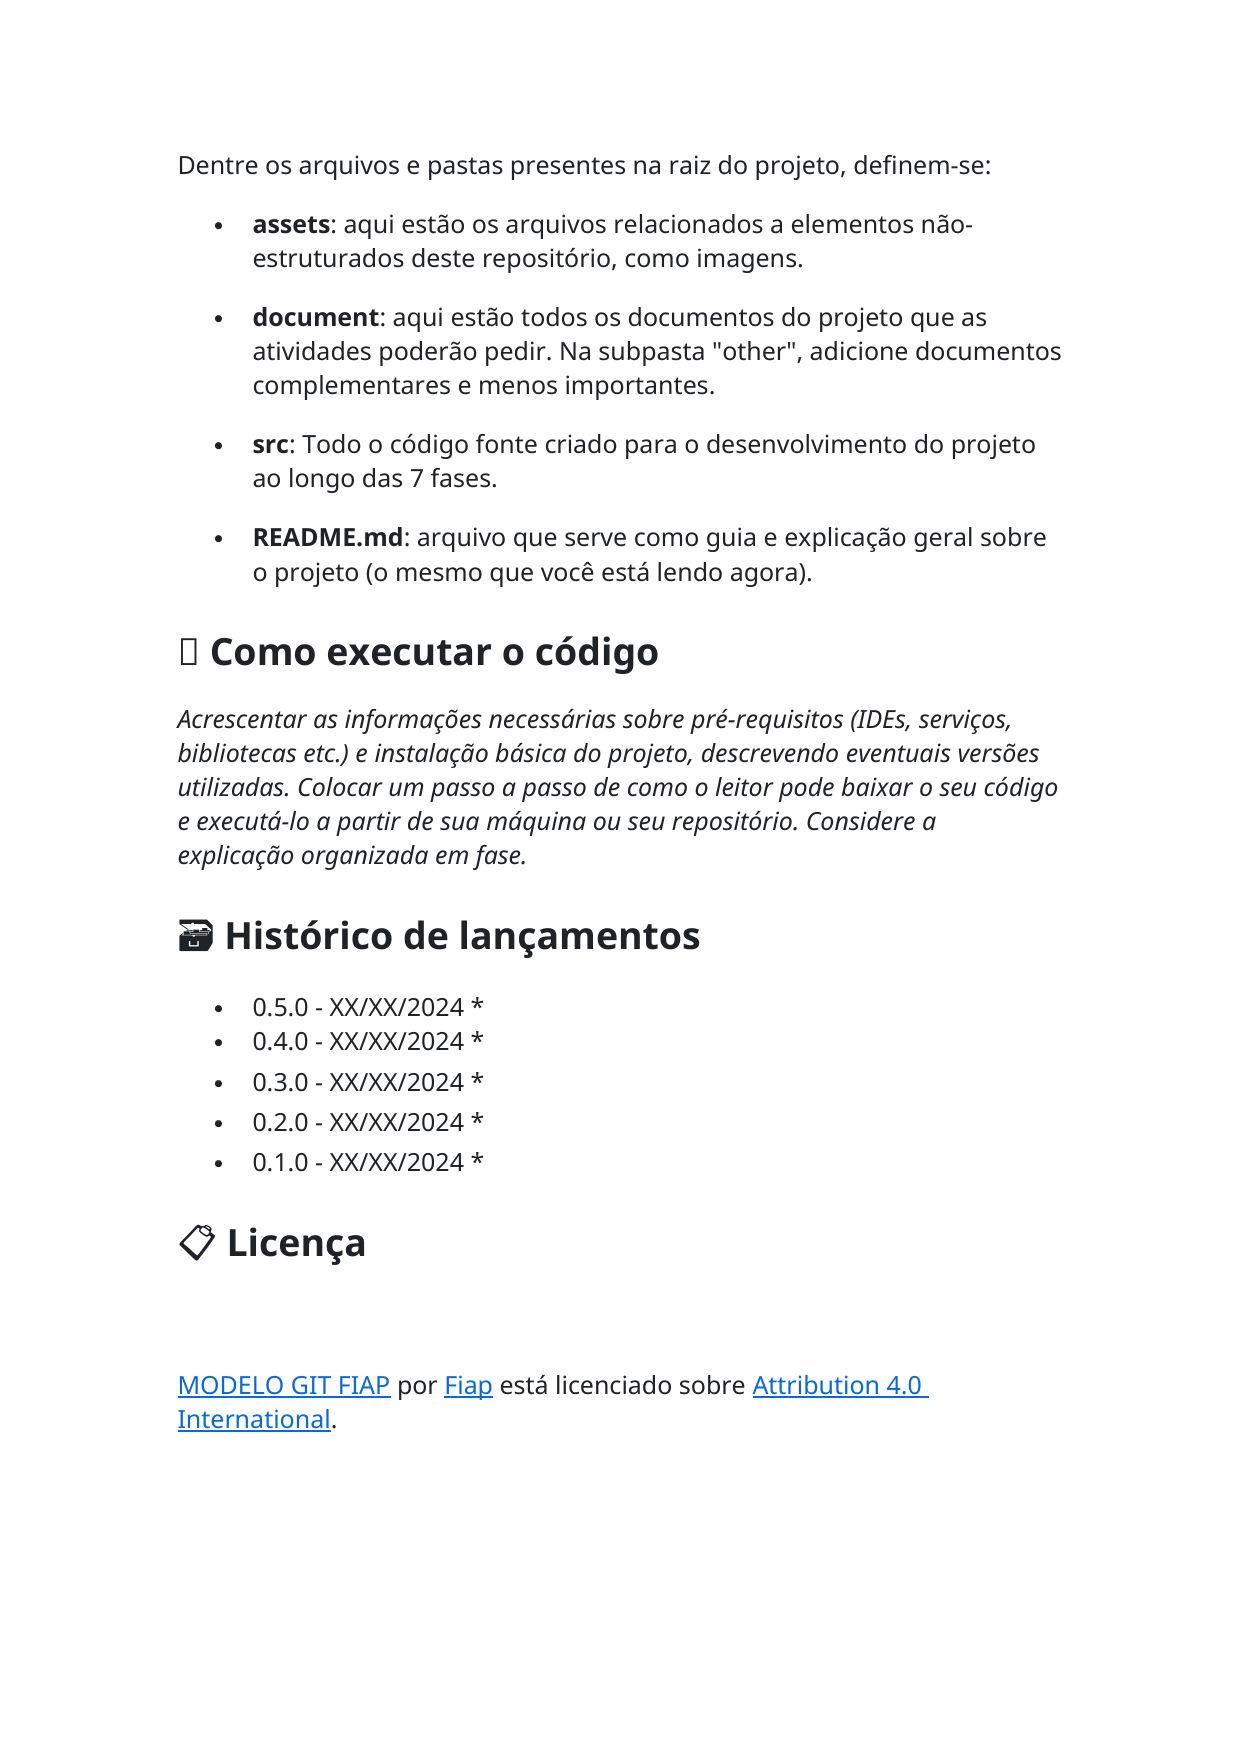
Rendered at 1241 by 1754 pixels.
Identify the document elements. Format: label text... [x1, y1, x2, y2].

text 🔧 Como executar o código [177, 626, 1063, 677]
list 0.3.0 - XX/XX/2024 * [215, 1064, 1063, 1098]
list 0.2.0 - XX/XX/2024 * [215, 1104, 1063, 1138]
text Acrescentar as informações necessárias sobre pré-requisitos (IDEs, serviços, bibliotecas etc.) e instalação básica do projeto, descrevendo eventuais versões utilizadas. Colocar um passo a passo de como o leitor pode baixar o seu código e executá-lo a partir de sua máquina ou seu repositório. Considere a explicação organizada em fase. [177, 702, 1063, 872]
list 0.1.0 - XX/XX/2024 * [215, 1145, 1063, 1179]
list README.md: arquivo que serve como guia e explicação geral sobre o projeto (o mesmo que você está lendo agora). [215, 520, 1063, 588]
text MODELO GIT FIAP por Fiap está licenciado sobre Attribution 4.0 International. [177, 1367, 1063, 1436]
list src: Todo o código fonte criado para o desenvolvimento do projeto ao longo das 7 fases. [215, 427, 1063, 495]
list 0.5.0 - XX/XX/2024 * [215, 990, 1063, 1024]
text 🗃 Histórico de lançamentos [177, 909, 1063, 961]
list assets: aqui estão os arquivos relacionados a elementos não-estruturados deste repositório, como imagens. [215, 207, 1063, 275]
text 📋 Licença [177, 1216, 1063, 1267]
list 0.4.0 - XX/XX/2024 * [215, 1024, 1063, 1058]
text Dentre os arquivos e pastas presentes na raiz do projeto, definem-se: [177, 148, 1063, 182]
list document: aqui estão todos os documentos do projeto que as atividades poderão pedir. Na subpasta "other", adicione documentos complementares e menos importantes. [215, 300, 1063, 402]
